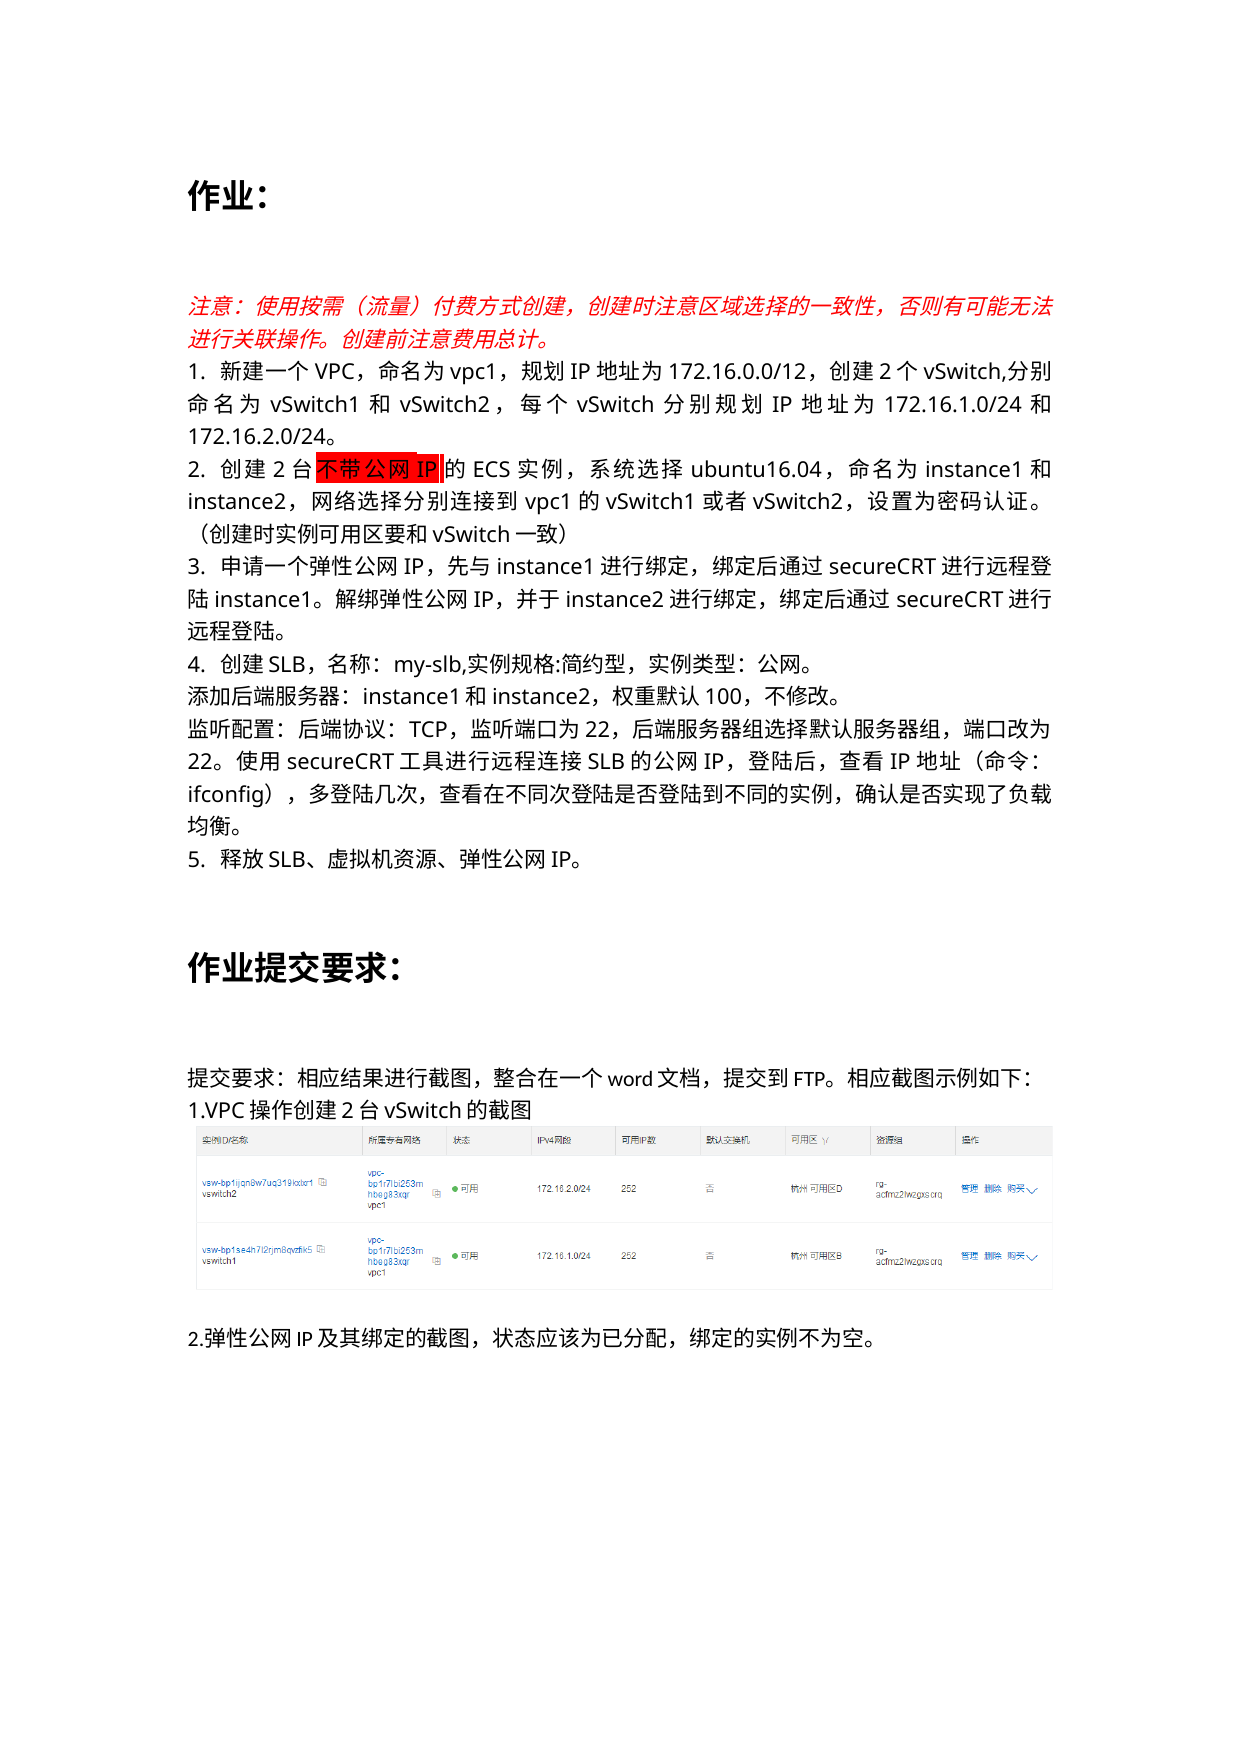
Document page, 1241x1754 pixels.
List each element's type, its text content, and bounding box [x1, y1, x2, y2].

subtitle 作业： [187, 162, 1053, 227]
subtitle 作业提交要求： [187, 933, 1053, 998]
text 注意：使用按需（流量）付费方式创建，创建时注意区域选择的一致性，否则有可能无法进行关联操作。创建前注意费用总计。 [187, 289, 1053, 354]
list 创建2台不带公网IP的ECS实例，系统选择ubuntu16.04，命名为instance1和instance2，网络选择分别连接到vpc1的vSwitch1或者vSwitch2，设置为密码认证。（创建时实例可用区要和vSwitch一致） [187, 451, 1053, 549]
list 释放SLB、虚拟机资源、弹性公网IP。 [187, 841, 1053, 874]
list 申请一个弹性公网IP，先与instance1进行绑定，绑定后通过secureCRT进行远程登陆instance1。解绑弹性公网IP，并于instance2进行绑定，绑定后通过secureCRT进行远程登陆。 [187, 549, 1053, 646]
list 新建一个VPC，命名为vpc1，规划IP地址为172.16.0.0/12，创建2个vSwitch,分别命名为vSwitch1和vSwitch2，每个vSwitch分别规划IP地址为172.16.1.0/24和172.16.2.0/24。 [187, 354, 1053, 451]
text 提交要求：相应结果进行截图，整合在一个word文档，提交到FTP。相应截图示例如下： [187, 1060, 1053, 1093]
picture [187, 1125, 1053, 1291]
text 1.VPC操作创建2台vSwitch的截图 [187, 1093, 1053, 1125]
list 创建SLB，名称：my-slb,实例规格:简约型，实例类型：公网。 [187, 646, 1053, 679]
text 2.弹性公网IP及其绑定的截图，状态应该为已分配，绑定的实例不为空。 [187, 1320, 1053, 1353]
text 添加后端服务器：instance1和instance2，权重默认100，不修改。 [187, 679, 1053, 711]
text 监听配置：后端协议：TCP，监听端口为22，后端服务器组选择默认服务器组，端口改为22。使用secureCRT工具进行远程连接SLB的公网IP，登陆后，查看IP地址（命令：ifconfig），多登陆几次，查看在不同次登陆是否登陆到不同的实例，确认是否实现了负载均衡。 [187, 711, 1053, 841]
